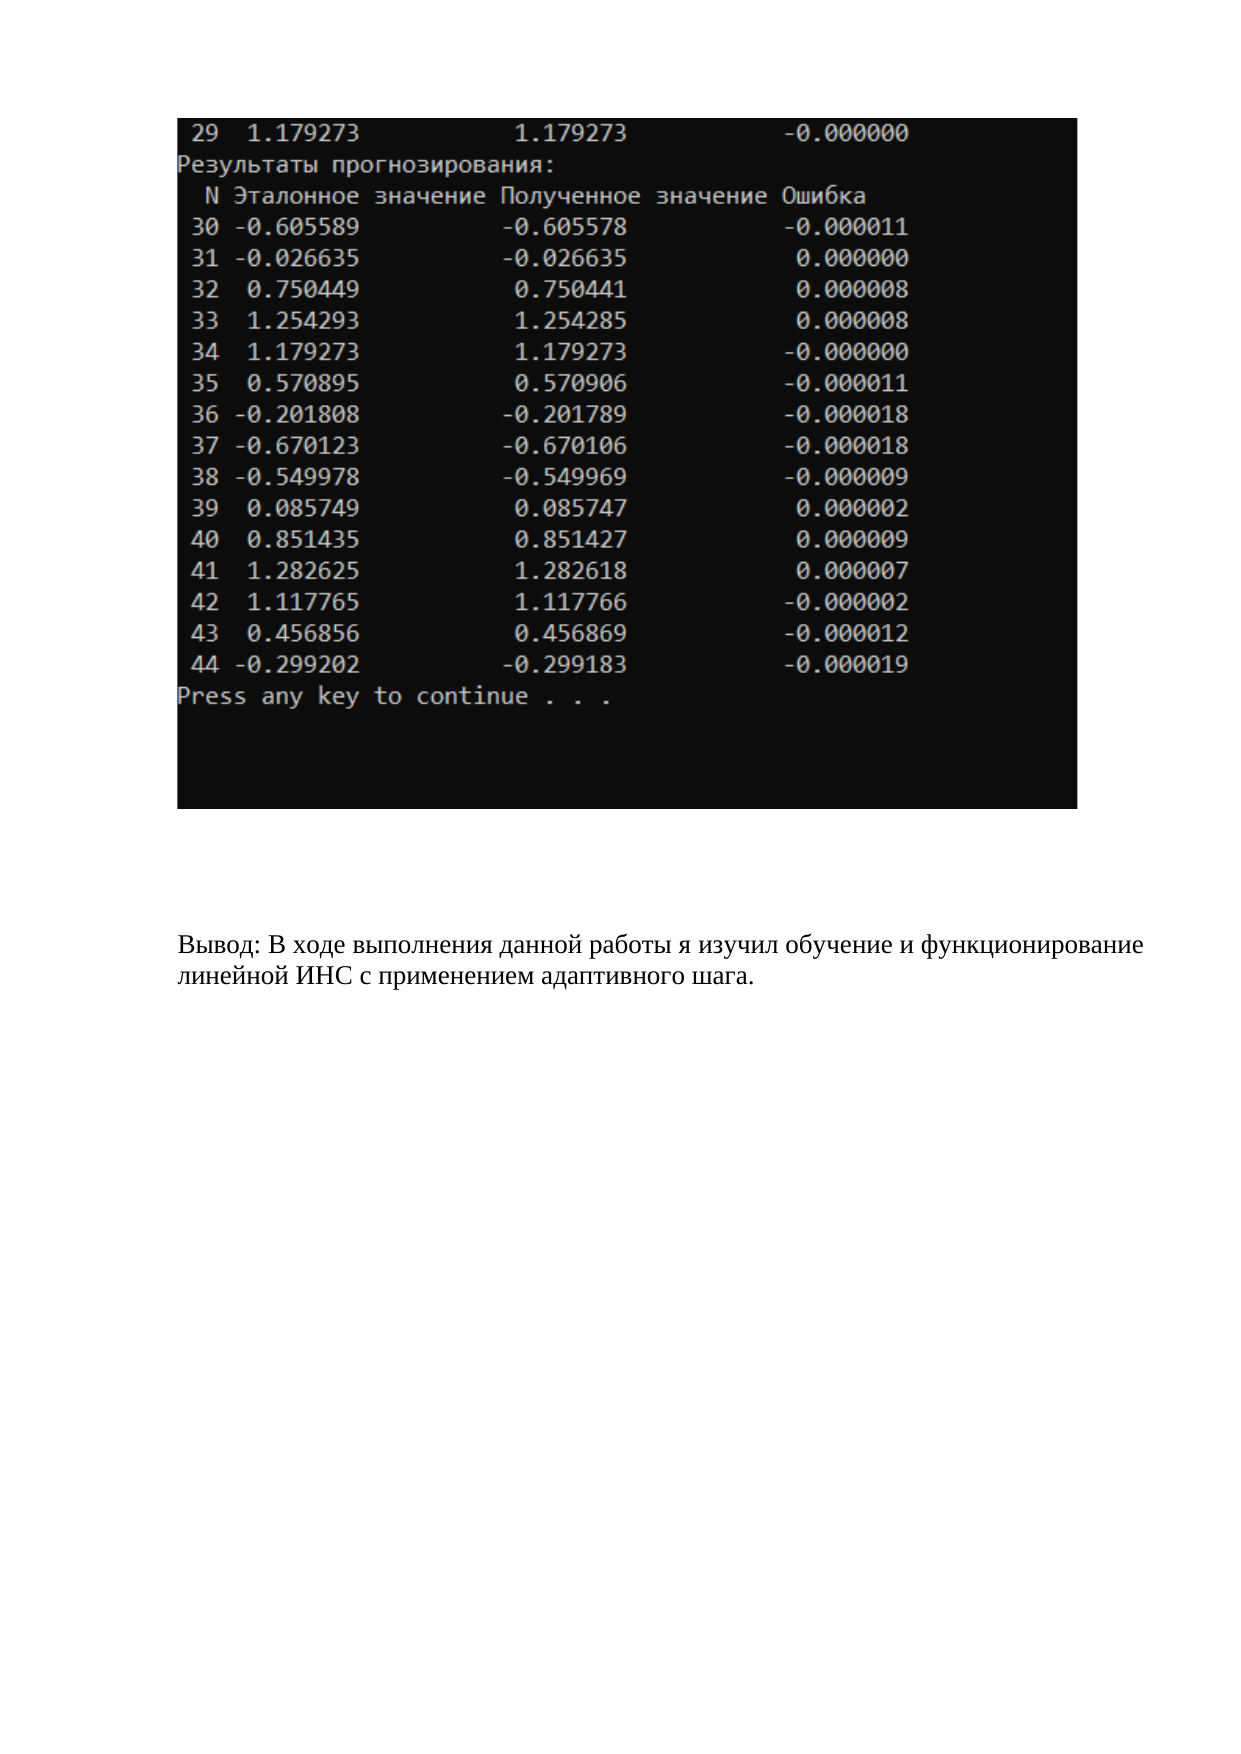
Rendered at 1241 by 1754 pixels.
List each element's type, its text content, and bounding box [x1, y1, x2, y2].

text Вывод: В ходе выполнения данной работы я изучил обучение и функционирование линейной ИНС с применением адаптивного шага. [177, 928, 1152, 990]
picture [177, 118, 1078, 809]
